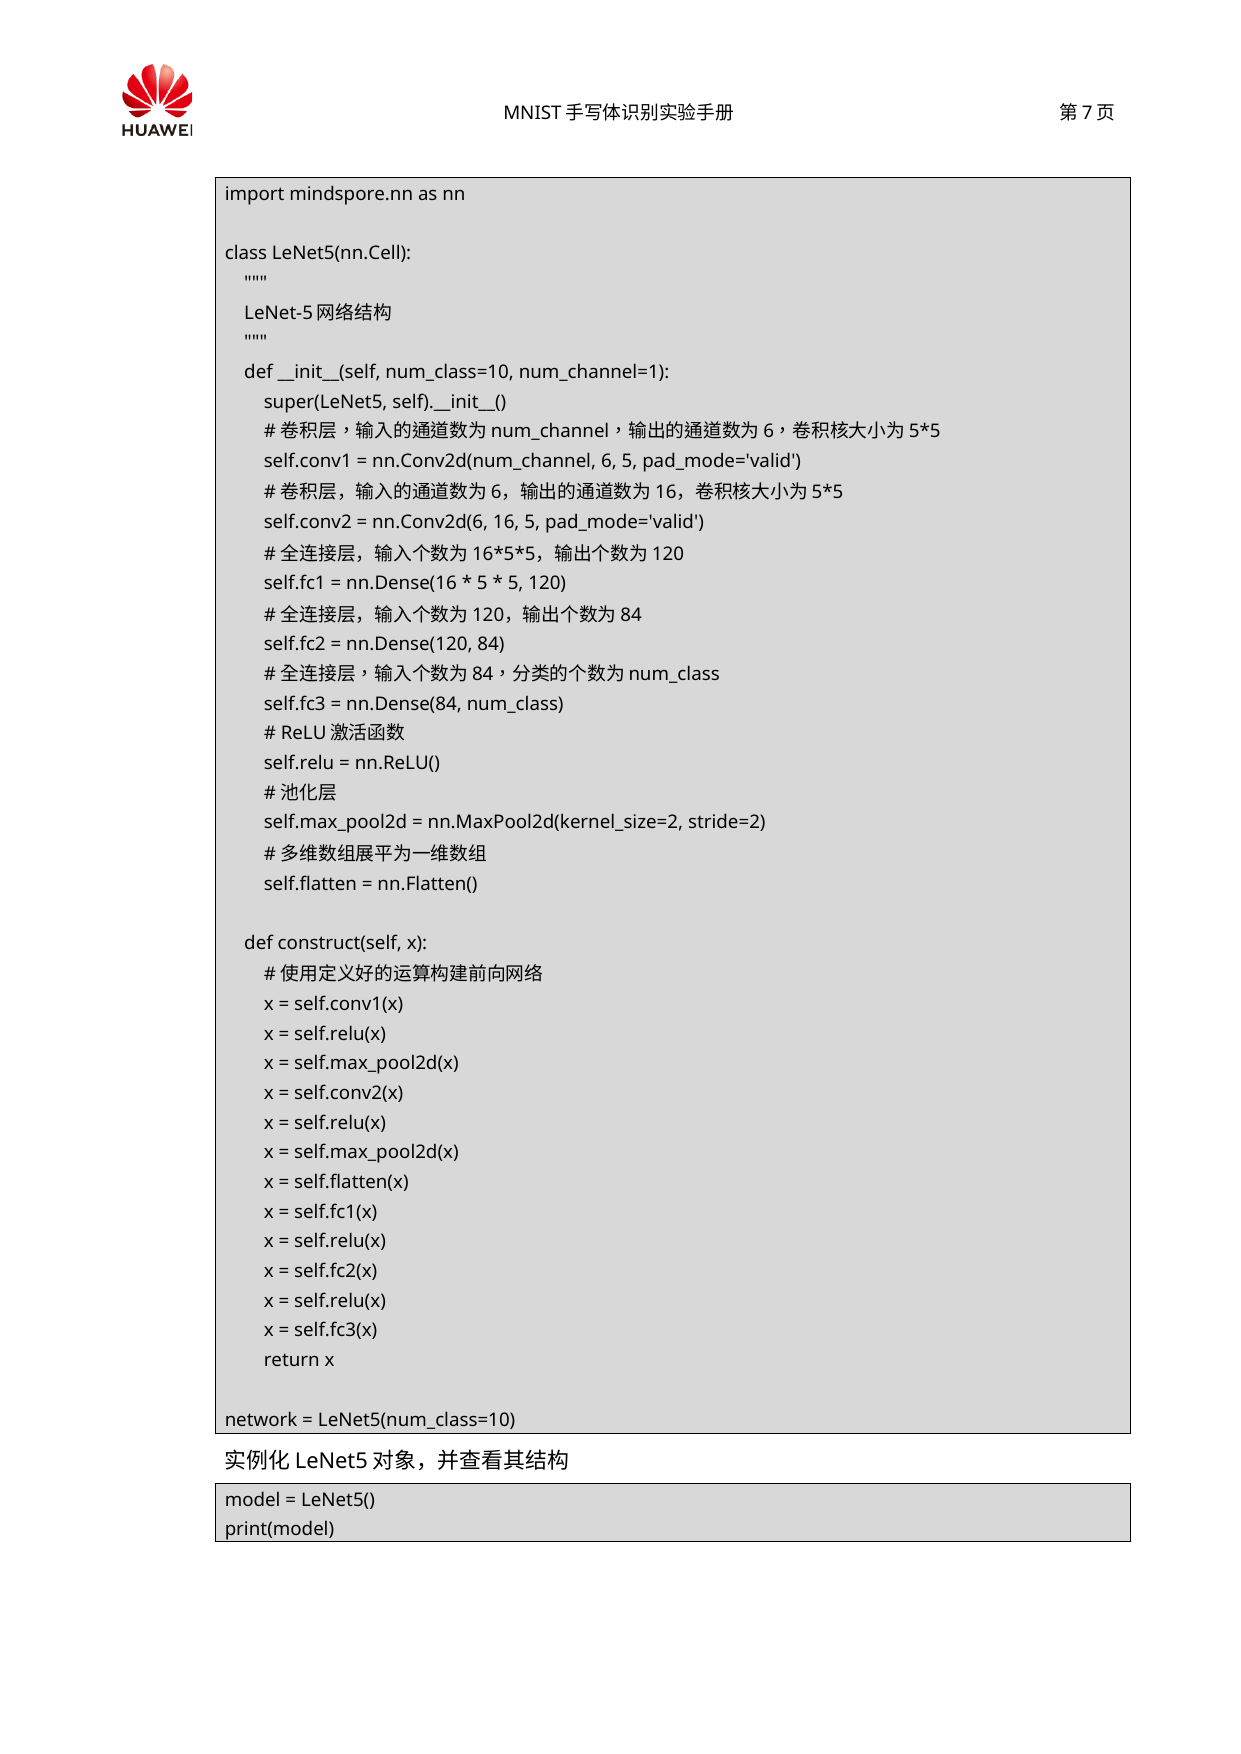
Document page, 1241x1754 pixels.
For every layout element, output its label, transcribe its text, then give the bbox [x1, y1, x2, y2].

text x = self.fc3(x) [216, 1314, 1130, 1342]
text import mindspore.nn as nn [216, 178, 1130, 206]
text # 全连接层，输入个数为16*5*5，输出个数为120 [216, 535, 1130, 565]
text x = self.relu(x) [216, 1017, 1130, 1045]
text # ReLU激活函数 [216, 717, 1130, 745]
text # 全连接层，输入个数为120，输出个数为84 [216, 596, 1130, 626]
text x = self.flatten(x) [216, 1165, 1130, 1194]
text x = self.relu(x) [216, 1284, 1130, 1313]
text # 卷积层，输入的通道数为num_channel，输出的通道数为6，卷积核大小为5*5 [216, 415, 1130, 443]
text x = self.fc1(x) [216, 1195, 1130, 1223]
text self.conv2 = nn.Conv2d(6, 16, 5, pad_mode='valid') [216, 505, 1130, 534]
text self.max_pool2d = nn.MaxPool2d(kernel_size=2, stride=2) [216, 806, 1130, 834]
text def __init__(self, num_class=10, num_channel=1): [216, 355, 1130, 384]
text self.fc3 = nn.Dense(84, num_class) [216, 687, 1130, 716]
text self.conv1 = nn.Conv2d(num_channel, 6, 5, pad_mode='valid') [216, 444, 1130, 473]
text # 卷积层，输入的通道数为6，输出的通道数为16，卷积核大小为5*5 [216, 474, 1130, 504]
text x = self.relu(x) [216, 1224, 1130, 1253]
text LeNet-5网络结构 [216, 296, 1130, 324]
text x = self.max_pool2d(x) [216, 1046, 1130, 1075]
text self.fc2 = nn.Dense(120, 84) [216, 627, 1130, 656]
text """ [216, 326, 1130, 354]
text x = self.fc2(x) [216, 1254, 1130, 1283]
text 实例化LeNet5对象，并查看其结构 [224, 1443, 1122, 1474]
text x = self.max_pool2d(x) [216, 1136, 1130, 1164]
text x = self.conv2(x) [216, 1076, 1130, 1105]
text network = LeNet5(num_class=10) [216, 1403, 1130, 1433]
text self.flatten = nn.Flatten() [216, 867, 1130, 895]
text class LeNet5(nn.Cell): [216, 237, 1130, 265]
text x = self.conv1(x) [216, 987, 1130, 1016]
text self.relu = nn.ReLU() [216, 746, 1130, 775]
picture [122, 64, 193, 136]
text def construct(self, x): [216, 926, 1130, 955]
text self.fc1 = nn.Dense(16 * 5 * 5, 120) [216, 566, 1130, 595]
text return x [216, 1343, 1130, 1372]
text # 使用定义好的运算构建前向网络 [216, 956, 1130, 986]
text super(LeNet5, self).__init__() [216, 385, 1130, 414]
text x = self.relu(x) [216, 1106, 1130, 1134]
text print(model) [216, 1513, 1130, 1541]
text """ [216, 266, 1130, 295]
text # 池化层 [216, 776, 1130, 804]
text # 全连接层，输入个数为84，分类的个数为num_class [216, 657, 1130, 686]
text model = LeNet5() [216, 1484, 1130, 1512]
text # 多维数组展平为一维数组 [216, 835, 1130, 866]
